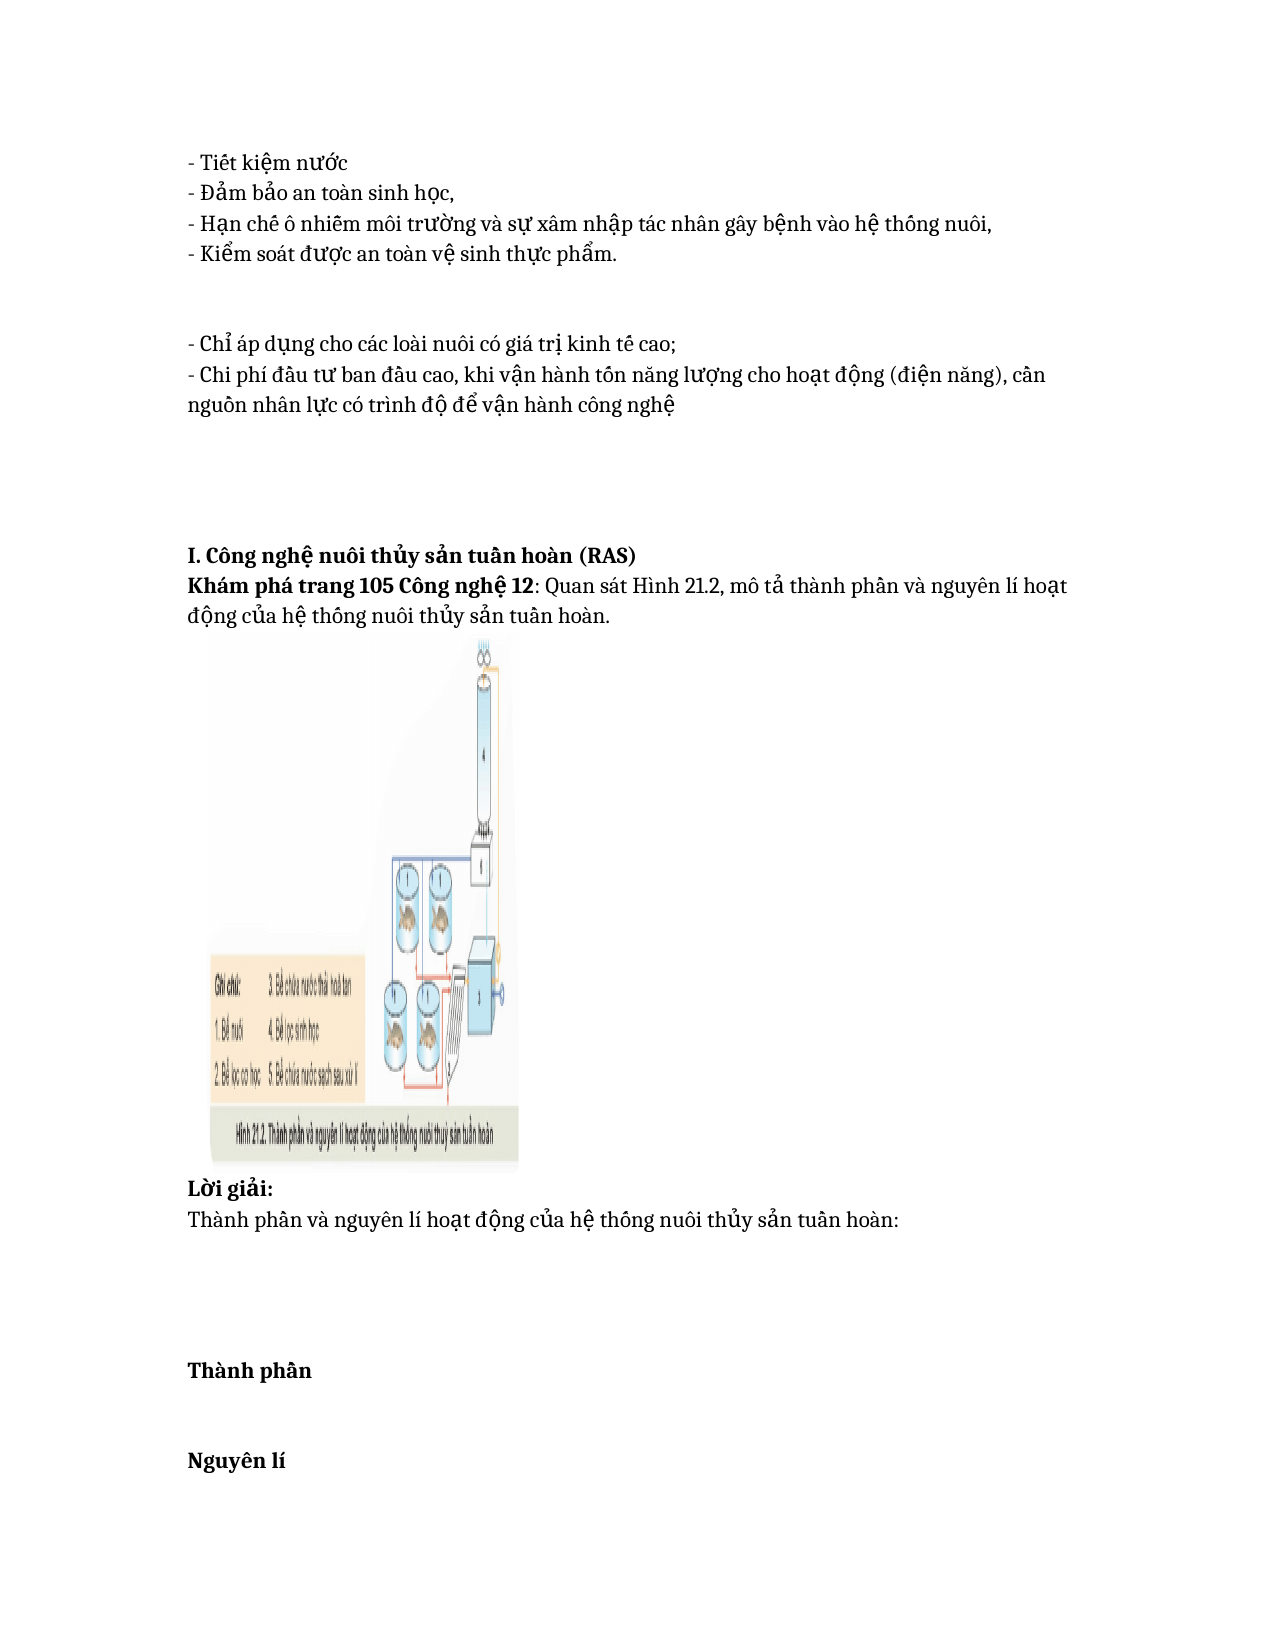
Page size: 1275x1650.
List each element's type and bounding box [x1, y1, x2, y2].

picture [206, 633, 519, 1173]
text [187, 150, 1087, 1474]
